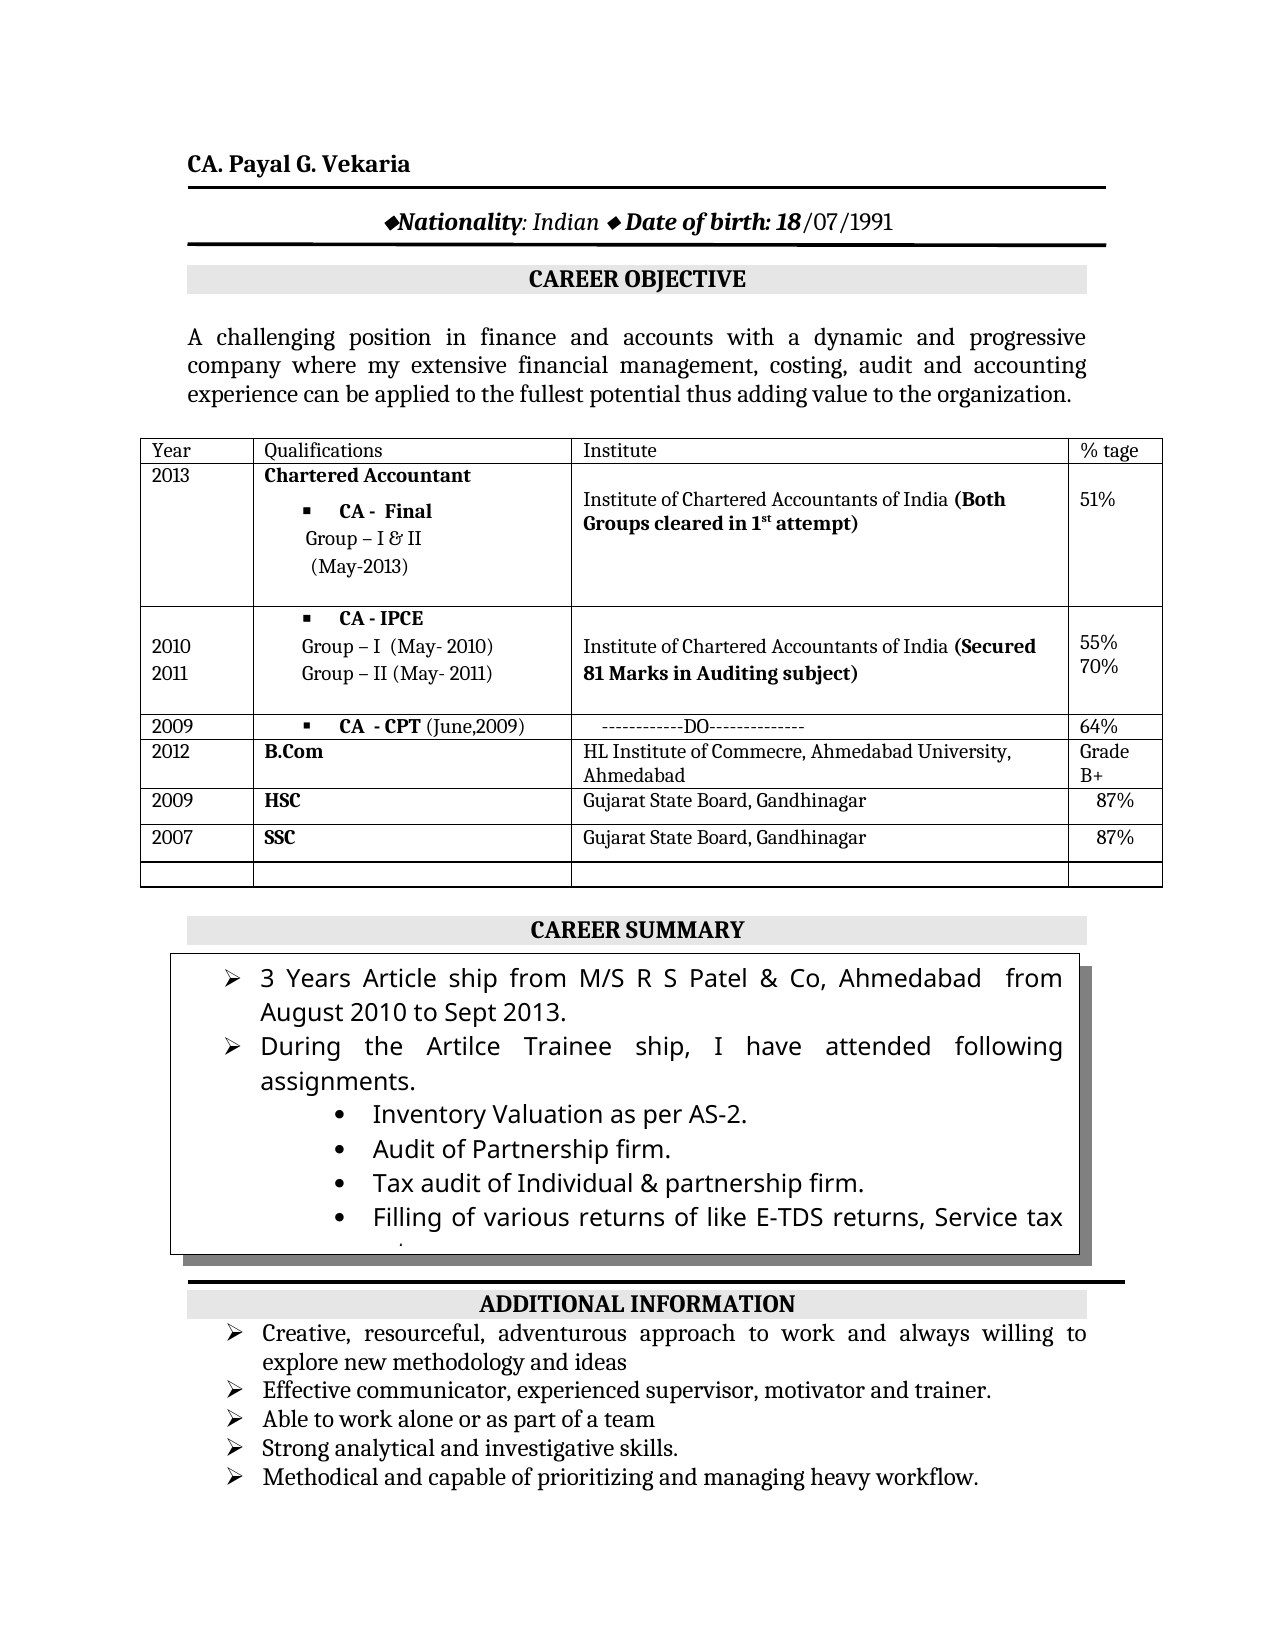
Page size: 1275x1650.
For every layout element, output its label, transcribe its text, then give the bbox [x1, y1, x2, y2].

table_cell Institute of Chartered Accountants of India (Both Groups cleared in 1st attempt) [572, 464, 1068, 606]
subtitle CA. Payal G. Vekaria [187, 150, 1087, 179]
table_cell CA - IPCE Group – I (May- 2010) Group – II (May- 2011) [254, 607, 571, 713]
list Able to work alone or as part of a team [225, 1405, 1087, 1434]
list Effective communicator, experienced supervisor, motivator and trainer. [225, 1376, 1087, 1405]
table_cell Institute of Chartered Accountants of India (Secured 81 Marks in Auditing subject) [572, 607, 1068, 713]
table_cell CA - CPT (June,2009) [254, 715, 571, 738]
table_cell [572, 863, 1068, 886]
table_cell [254, 863, 571, 886]
table_header % tage [1069, 439, 1162, 462]
table_cell 2009 [141, 715, 253, 738]
table_cell 2012 [141, 740, 253, 787]
table_header Qualifications [254, 439, 571, 462]
table_cell [1069, 863, 1162, 886]
table_cell 64% [1069, 715, 1162, 738]
table_cell 2009 [141, 789, 253, 824]
subtitle CAREER OBJECTIVE [187, 265, 1087, 294]
table_cell 2010 2011 [141, 607, 253, 713]
table_cell Grade B+ [1069, 740, 1162, 787]
table_cell Gujarat State Board, Gandhinagar [572, 825, 1068, 861]
table_cell HL Institute of Commecre, Ahmedabad University, Ahmedabad [572, 740, 1068, 787]
table_cell 2013 [141, 464, 253, 606]
table_header Year [141, 439, 253, 462]
table_cell 87% [1069, 789, 1162, 824]
list Creative, resourceful, adventurous approach to work and always willing to explore new methodology and ideas [225, 1319, 1087, 1376]
table_cell Chartered Accountant CA - Final Group – I & II (May-2013) [254, 464, 571, 606]
list Methodical and capable of prioritizing and managing heavy workflow. [225, 1462, 1087, 1491]
table_cell [141, 863, 253, 886]
subtitle ADDITIONAL INFORMATION [187, 1290, 1087, 1319]
subtitle CAREER SUMMARY [187, 916, 1087, 945]
table_cell HSC [254, 789, 571, 824]
table_cell 87% [1069, 825, 1162, 861]
subtitle A challenging position in finance and accounts with a dynamic and progressive company where my extensive financial management, costing, audit and accounting experience can be applied to the fullest potential thus adding value to the organization. [187, 322, 1087, 409]
table_cell Gujarat State Board, Gandhinagar [572, 789, 1068, 824]
table_cell 51% [1069, 464, 1162, 606]
table_cell 55% 70% [1069, 607, 1162, 713]
text Nationality: Indian Date of birth: 18/07/1991 [187, 207, 1087, 236]
table_cell B.Com [254, 740, 571, 787]
list Strong analytical and investigative skills. [225, 1434, 1087, 1462]
table_cell SSC [254, 825, 571, 861]
table_header Institute [572, 439, 1068, 462]
table_cell 2007 [141, 825, 253, 861]
table_cell ------------DO-------------- [572, 715, 1068, 738]
